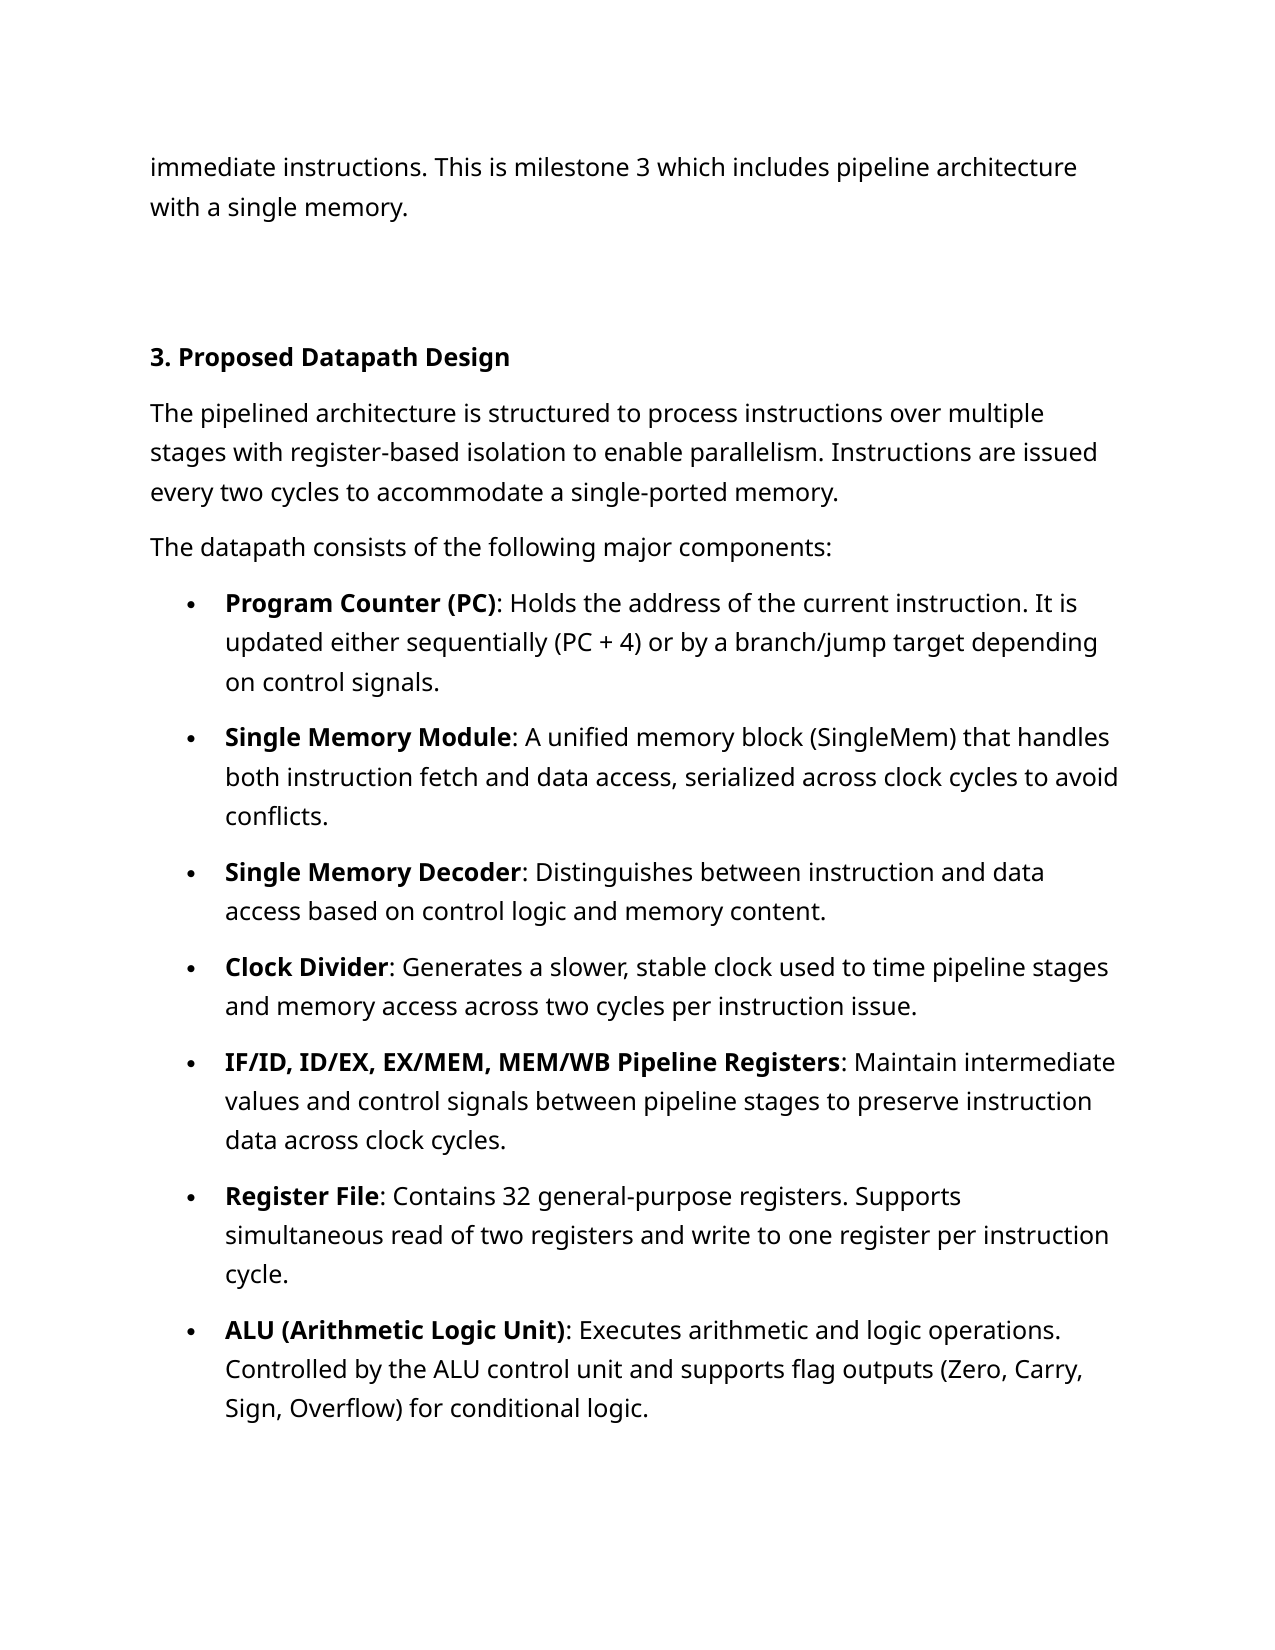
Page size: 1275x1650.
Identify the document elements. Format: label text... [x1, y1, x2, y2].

list ALU (Arithmetic Logic Unit): Executes arithmetic and logic operations. Controlled by the ALU control unit and supports flag outputs (Zero, Carry, Sign, Overflow) for conditional logic. [187, 1312, 1125, 1425]
text 3. Proposed Datapath Design [150, 340, 1125, 374]
list Register File: Contains 32 general-purpose registers. Supports simultaneous read of two registers and write to one register per instruction cycle. [187, 1178, 1125, 1291]
list Program Counter (PC): Holds the address of the current instruction. It is updated either sequentially (PC + 4) or by a branch/jump target depending on control signals. [187, 586, 1125, 698]
text The pipelined architecture is structured to process instructions over multiple stages with register-based isolation to enable parallelism. Instructions are issued every two cycles to accommodate a single-ported memory. [150, 396, 1125, 508]
list IF/ID, ID/EX, EX/MEM, MEM/WB Pipeline Registers: Maintain intermediate values and control signals between pipeline stages to preserve instruction data across clock cycles. [187, 1044, 1125, 1157]
list Single Memory Decoder: Distinguishes between instruction and data access based on control logic and memory content. [187, 854, 1125, 927]
list Single Memory Module: A unified memory block (SingleMem) that handles both instruction fetch and data access, serialized across clock cycles to avoid conflicts. [187, 720, 1125, 832]
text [150, 150, 1125, 223]
list Clock Divider: Generates a slower, stable clock used to time pipeline stages and memory access across two cycles per instruction issue. [187, 949, 1125, 1022]
text The datapath consists of the following major components: [150, 530, 1125, 564]
